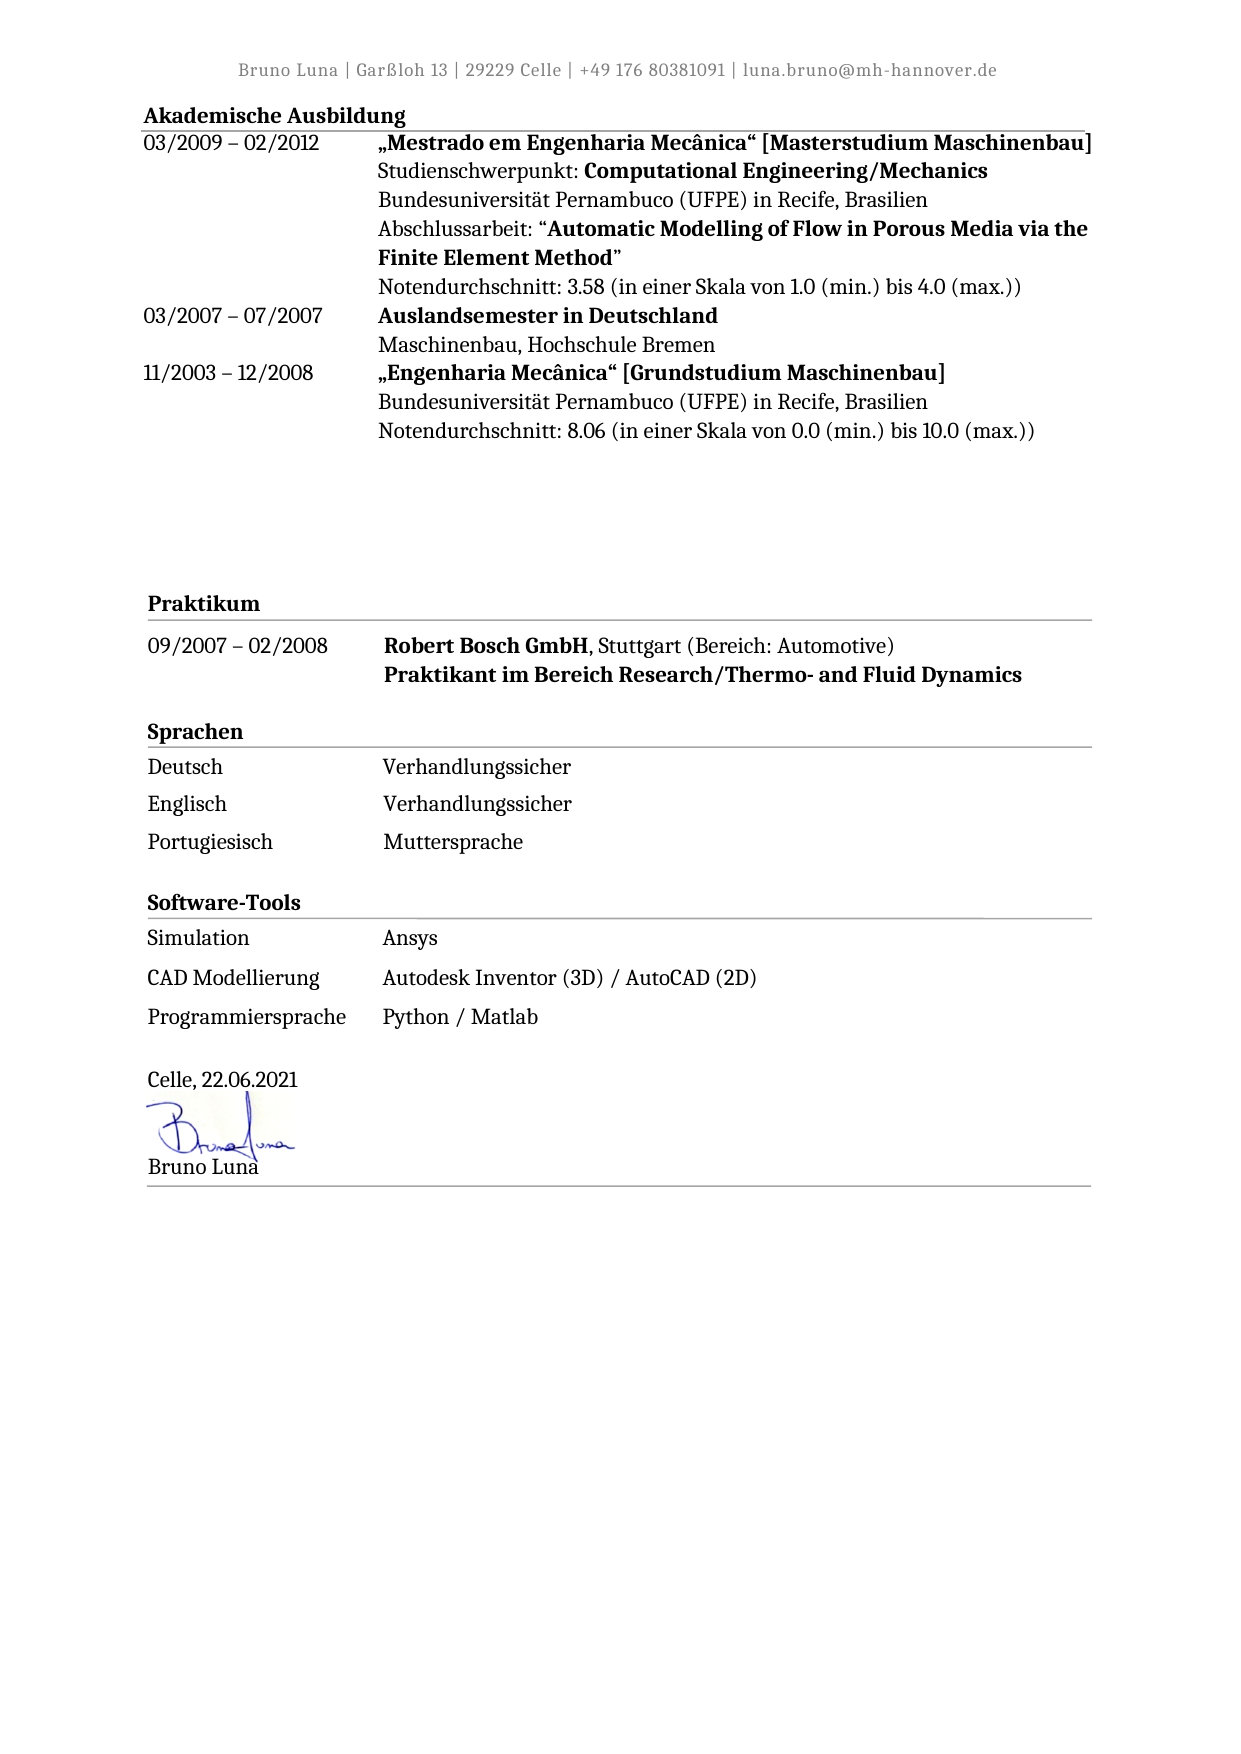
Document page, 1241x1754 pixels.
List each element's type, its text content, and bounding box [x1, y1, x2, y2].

table_header Verhandlungssicher [376, 748, 1042, 786]
text Sprachen [148, 719, 1093, 745]
table_header Ansys [377, 920, 1033, 959]
table_cell Englisch [142, 786, 376, 823]
table_header Robert Bosch GmbH, Stuttgart (Bereich: Automotive) Praktikant im Bereich Research/Thermo- and Fluid Dynamics [384, 633, 1089, 690]
table_cell 03/2007 – 07/2007 [143, 303, 378, 359]
table_cell Programmiersprache [142, 999, 377, 1038]
table_cell Portugiesisch [142, 823, 376, 861]
table_cell Auslandsemester in Deutschland Maschinenbau, Hochschule Bremen [378, 303, 1098, 359]
table_cell „Engenharia Mecânica“ [Grundstudium Maschinenbau] Bundesuniversität Pernambuco (UFPE) in Recife, Brasilien Notendurchschnitt: 8.06 (in einer Skala von 0.0 (min.) bis 10.0 (max.)) [378, 360, 1098, 446]
text Praktikum [148, 591, 1093, 617]
table_cell Autodesk Inventor (3D) / AutoCAD (2D) [377, 959, 1033, 998]
table_header Deutsch [142, 748, 376, 786]
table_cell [143, 103, 1098, 129]
table_cell CAD Modellierung [142, 959, 377, 998]
table_cell „Mestrado em Engenharia Mecânica“ [Masterstudium Maschinenbau] Studienschwerpunkt: Computational Engineering/Mechanics Bundesuniversität Pernambuco (UFPE) in Recife, Brasilien Abschlussarbeit: “Automatic Modelling of Flow in Porous Media via the Finite Element Method” Notendurchschnitt: 3.58 (in einer Skala von 1.0 (min.) bis 4.0 (max.)) [378, 129, 1098, 302]
text Software-Tools [148, 890, 1093, 916]
table_cell Python / Matlab [377, 999, 1033, 1038]
table_cell Verhandlungssicher [376, 786, 1042, 823]
table_cell Muttersprache [376, 823, 1042, 861]
text Celle, 22.06.2021 [148, 1067, 1093, 1093]
table_header Simulation [142, 919, 377, 959]
table_cell 03/2009 – 02/2012 [143, 132, 378, 302]
table_cell 11/2003 – 12/2008 [143, 360, 378, 446]
table_header 09/2007 – 02/2008 [148, 633, 384, 690]
picture [146, 1091, 297, 1165]
text Bruno Luna [148, 1154, 1093, 1180]
